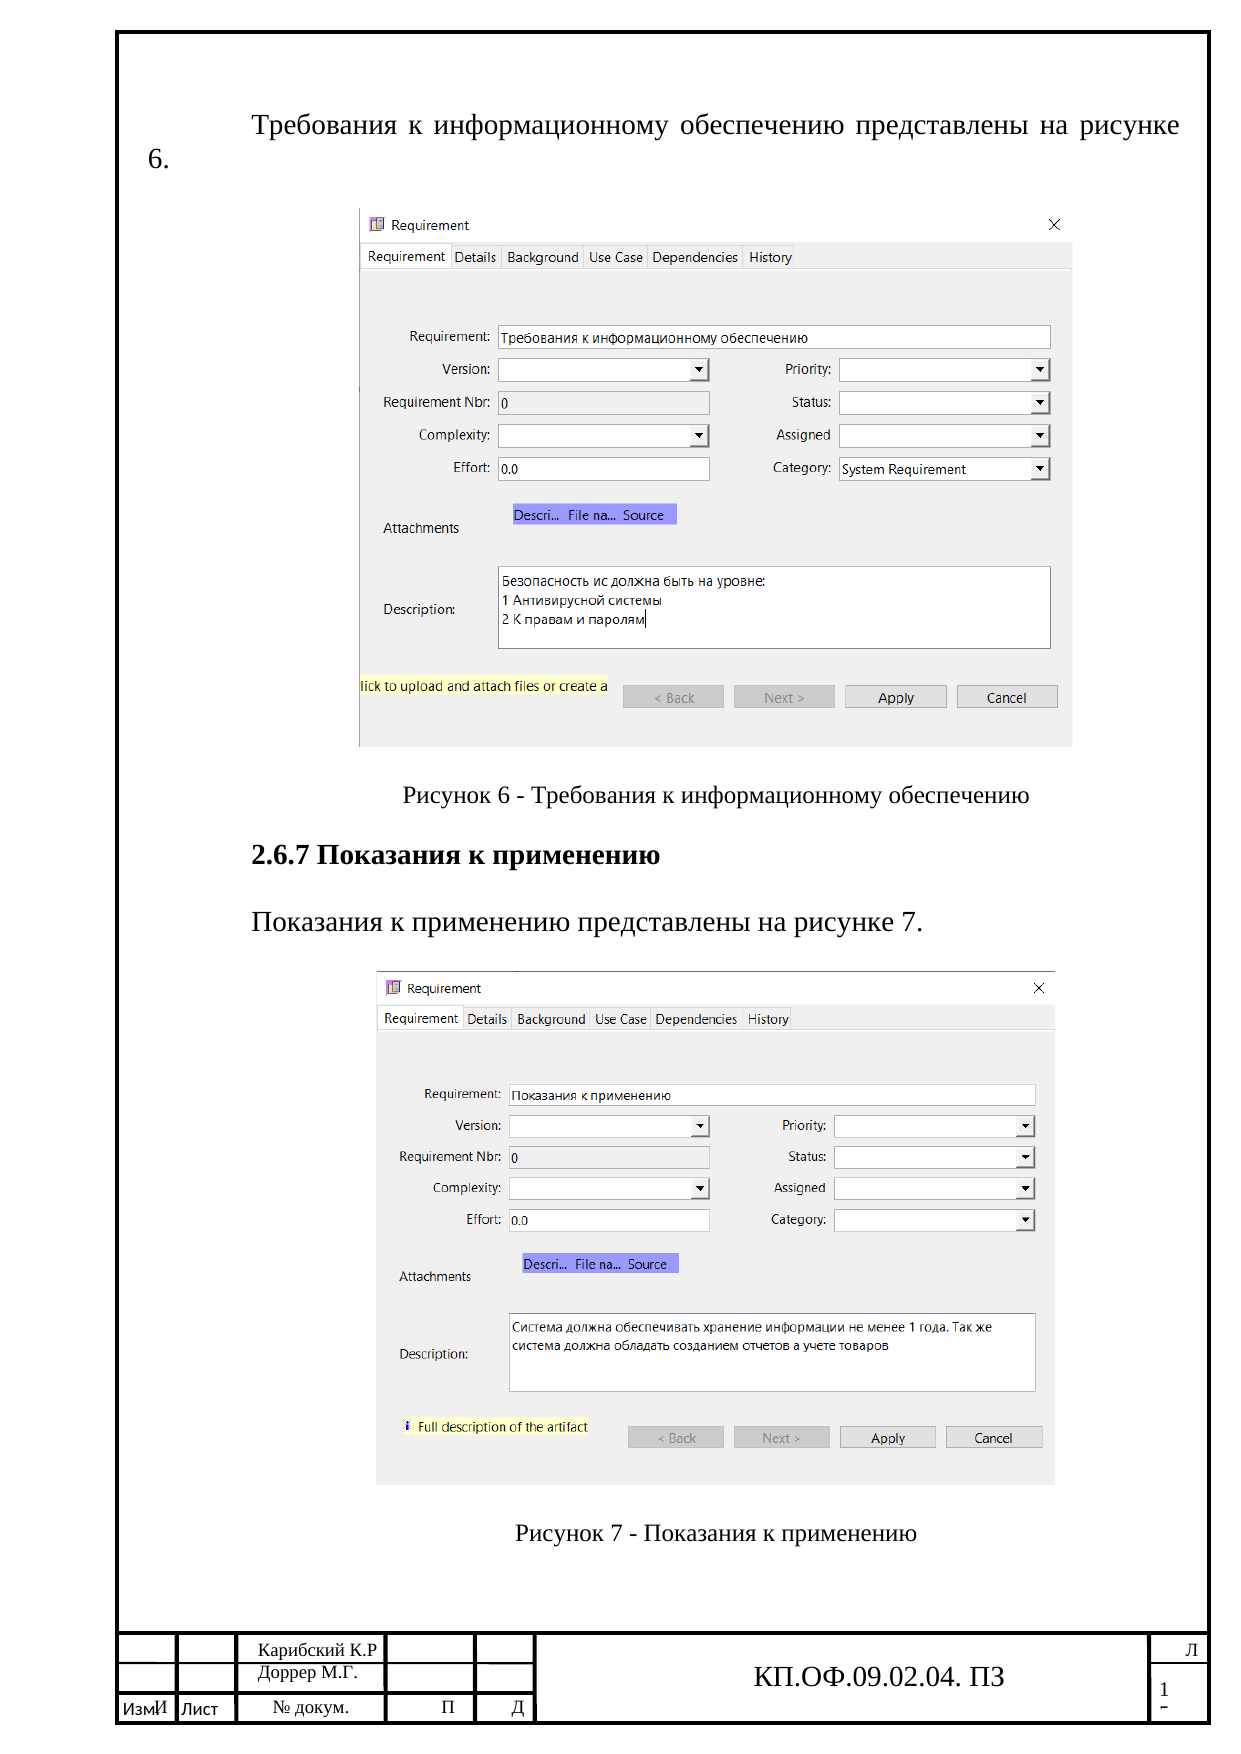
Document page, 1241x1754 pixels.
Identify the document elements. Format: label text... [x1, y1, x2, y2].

list 2.6.7 Показания к применению [148, 837, 1181, 871]
picture [359, 208, 1073, 747]
picture [376, 971, 1056, 1485]
list Показания к применению представлены на рисунке 7. [148, 904, 1181, 938]
text Требования к информационному обеспечению представлены на рисунке 6. [148, 107, 1181, 174]
list Рисунок 7 - Показания к применению [148, 1518, 1181, 1547]
text Рисунок 6 - Требования к информационному обеспечению [148, 780, 1181, 809]
